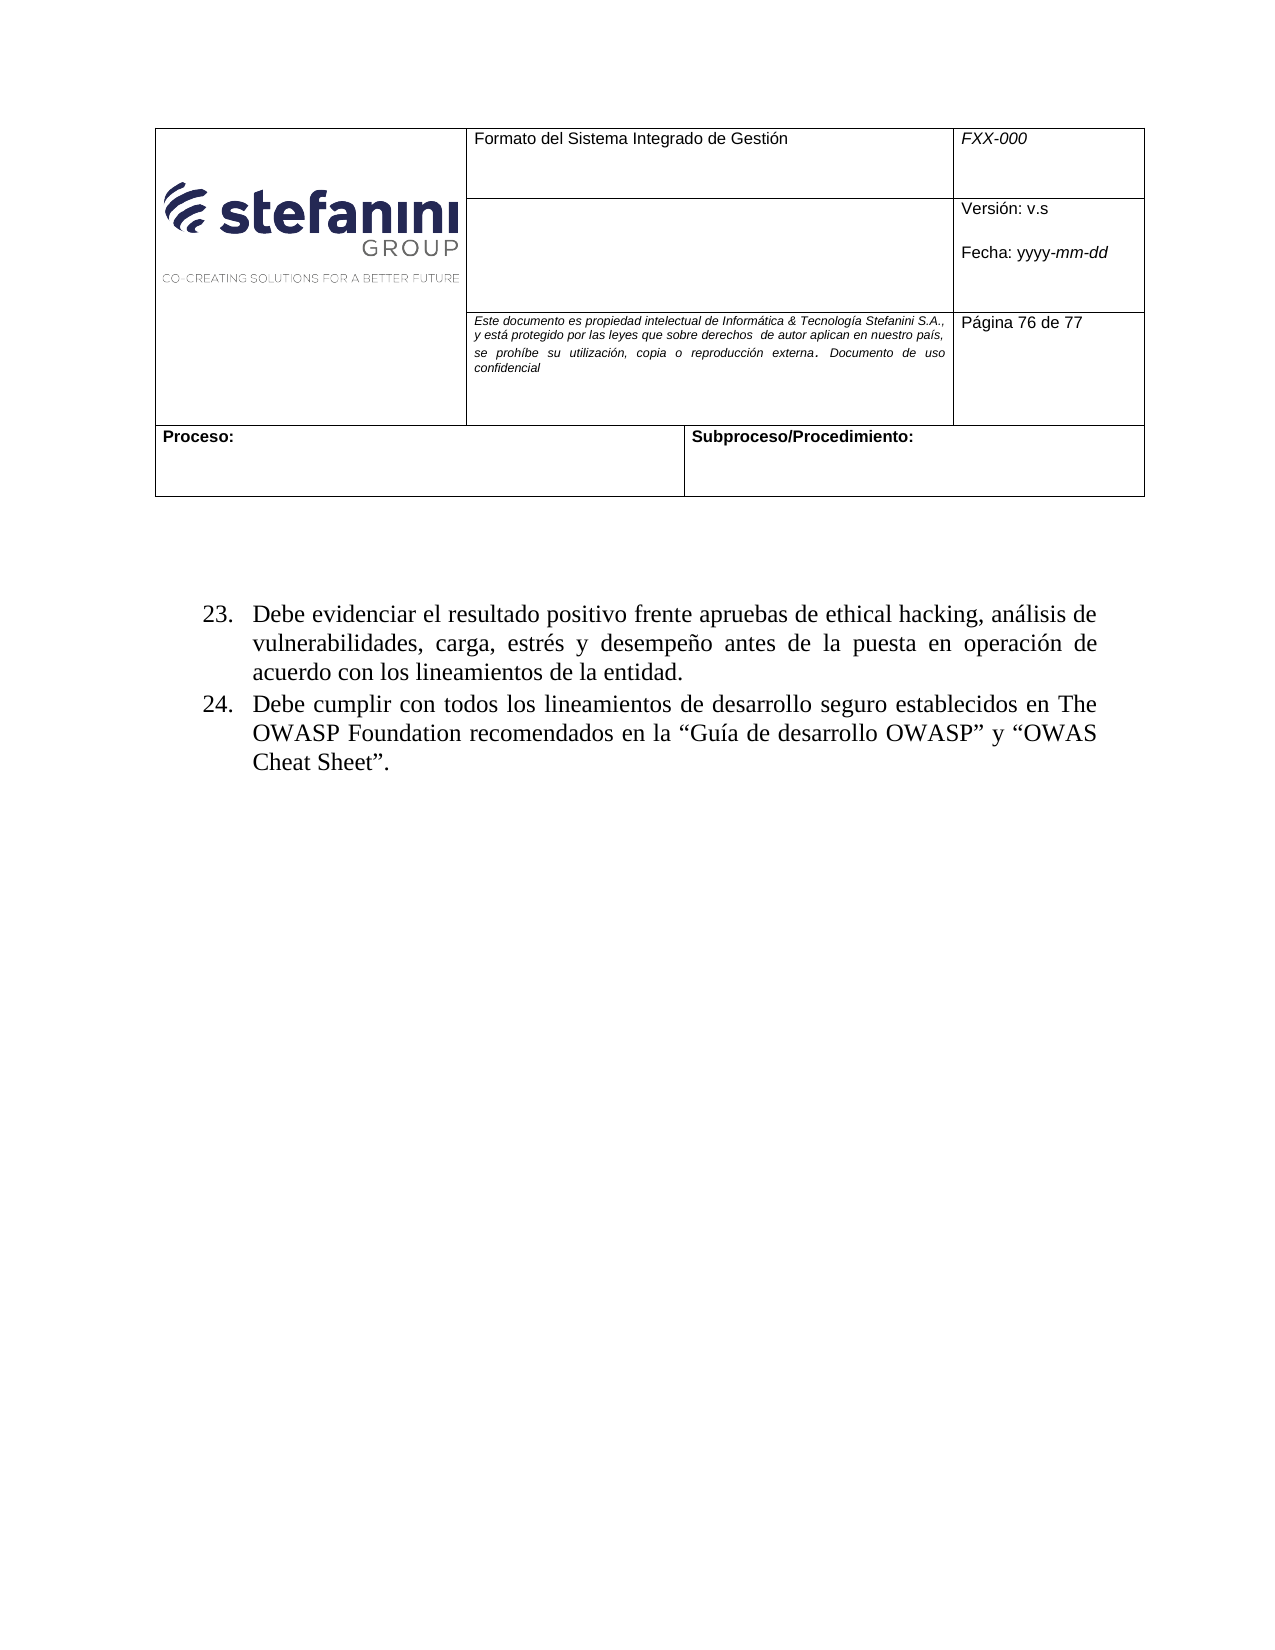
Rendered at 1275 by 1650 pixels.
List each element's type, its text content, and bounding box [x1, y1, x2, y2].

list Debe evidenciar el resultado positivo frente apruebas de ethical hacking, análisis de vulnerabilidades, carga, estrés y desempeño antes de la puesta en operación de acuerdo con los lineamientos de la entidad. [202, 599, 1098, 686]
picture [162, 182, 460, 286]
list Debe cumplir con todos los lineamientos de desarrollo seguro establecidos en The OWASP Foundation recomendados en la “Guía de desarrollo OWASP” y “OWAS Cheat Sheet”. [202, 689, 1098, 776]
